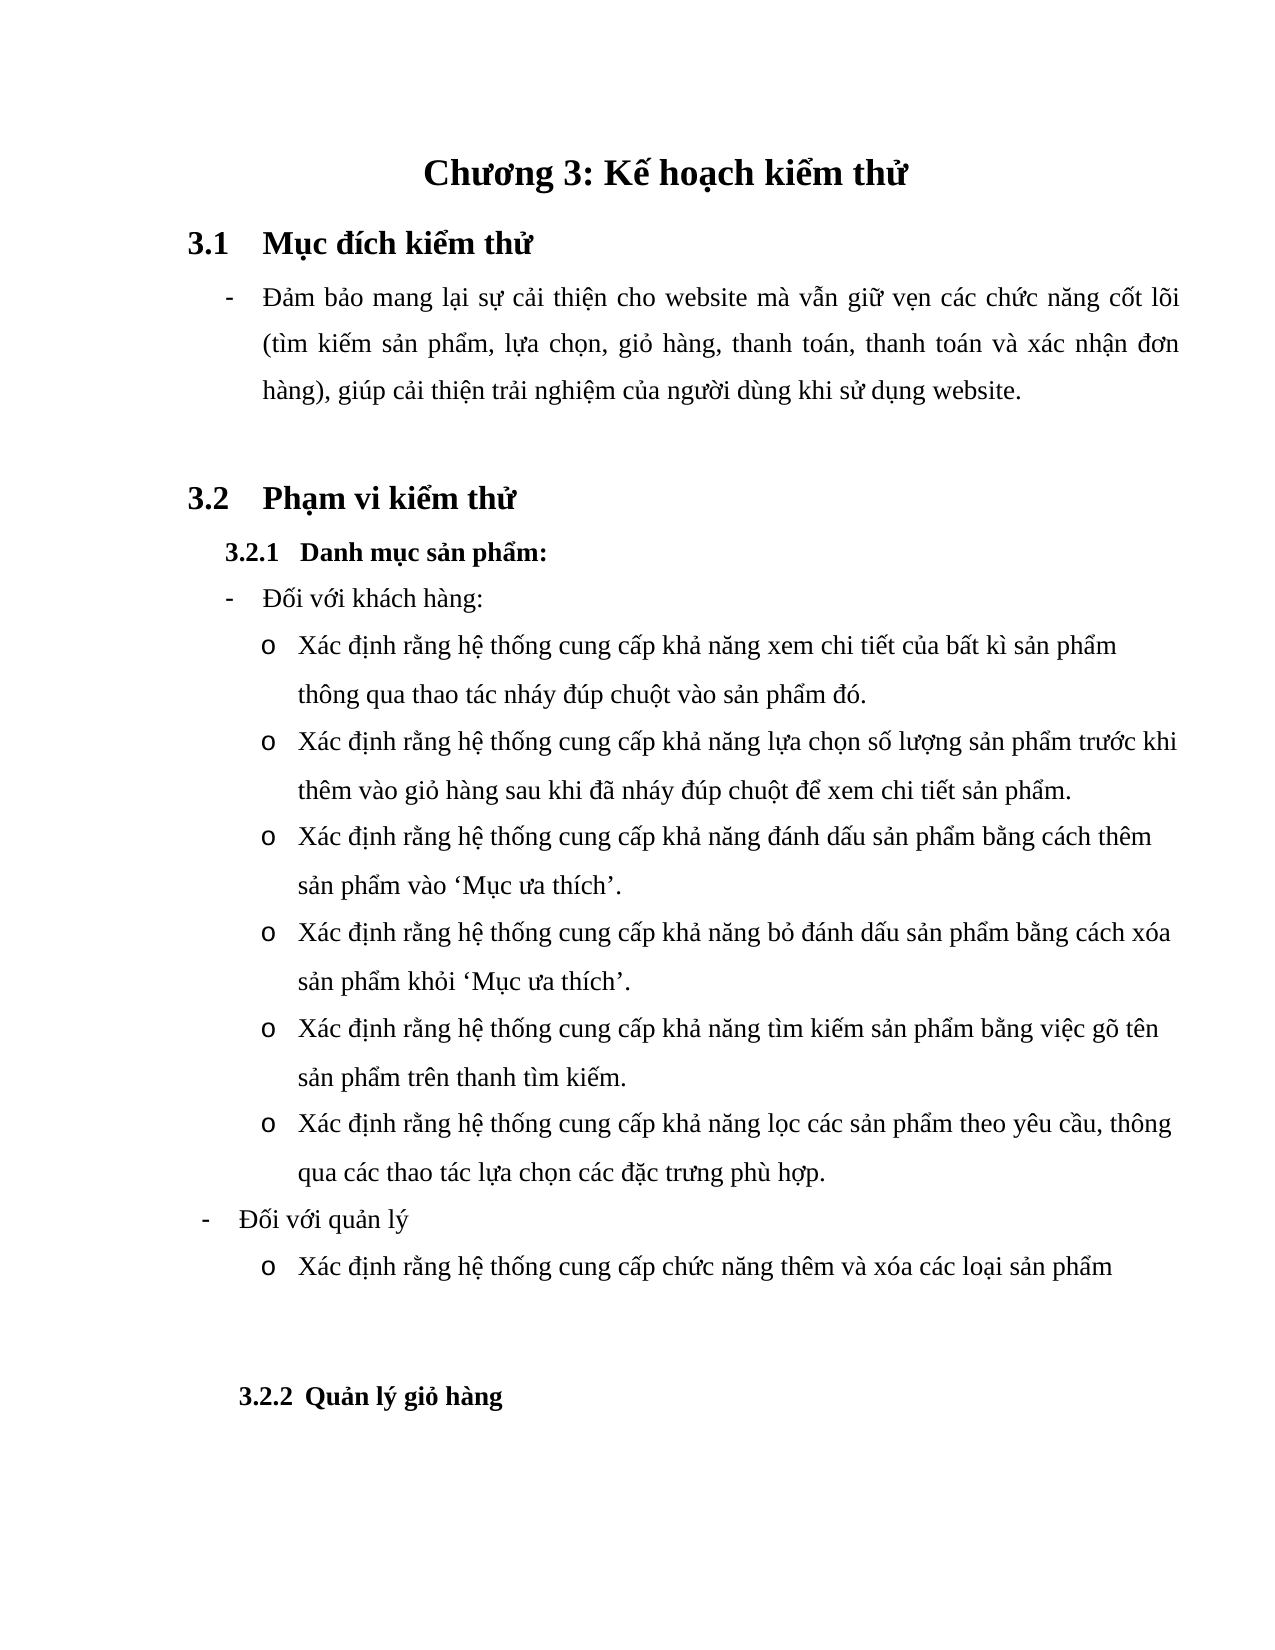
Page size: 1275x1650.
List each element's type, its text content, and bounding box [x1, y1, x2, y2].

list Xác định rằng hệ thống cung cấp khả năng lựa chọn số lượng sản phẩm trước khi thêm vào giỏ hàng sau khi đã nháy đúp chuột để xem chi tiết sản phẩm. [260, 725, 1181, 805]
list Đảm bảo mang lại sự cải thiện cho website mà vẫn giữ vẹn các chức năng cốt lõi (tìm kiếm sản phẩm, lựa chọn, giỏ hàng, thanh toán, thanh toán và xác nhận đơn hàng), giúp cải thiện trải nghiệm của người dùng khi sử dụng website. [225, 281, 1181, 405]
list Mục đích kiểm thử [187, 223, 1181, 261]
list Xác định rằng hệ thống cung cấp khả năng xem chi tiết của bất kì sản phẩm thông qua thao tác nháy đúp chuột vào sản phẩm đó. [260, 629, 1181, 709]
list Phạm vi kiểm thử [187, 478, 1181, 516]
list Xác định rằng hệ thống cung cấp khả năng lọc các sản phẩm theo yêu cầu, thông qua các thao tác lựa chọn các đặc trưng phù hợp. [260, 1107, 1181, 1187]
list Xác định rằng hệ thống cung cấp chức năng thêm và xóa các loại sản phẩm [260, 1250, 1181, 1283]
list Đối với khách hàng: [225, 582, 1181, 613]
list Danh mục sản phẩm: [225, 536, 1181, 567]
list Đối với quản lý [201, 1203, 1181, 1234]
list Quản lý giỏ hàng [239, 1380, 1181, 1411]
list Xác định rằng hệ thống cung cấp khả năng tìm kiếm sản phẩm bằng việc gõ tên sản phẩm trên thanh tìm kiếm. [260, 1012, 1181, 1092]
list Xác định rằng hệ thống cung cấp khả năng bỏ đánh dấu sản phẩm bằng cách xóa sản phẩm khỏi ‘Mục ưa thích’. [260, 916, 1181, 996]
list Xác định rằng hệ thống cung cấp khả năng đánh dấu sản phẩm bằng cách thêm sản phẩm vào ‘Mục ưa thích’. [260, 820, 1181, 901]
subtitle Chương 3: Kế hoạch kiểm thử [150, 150, 1181, 193]
